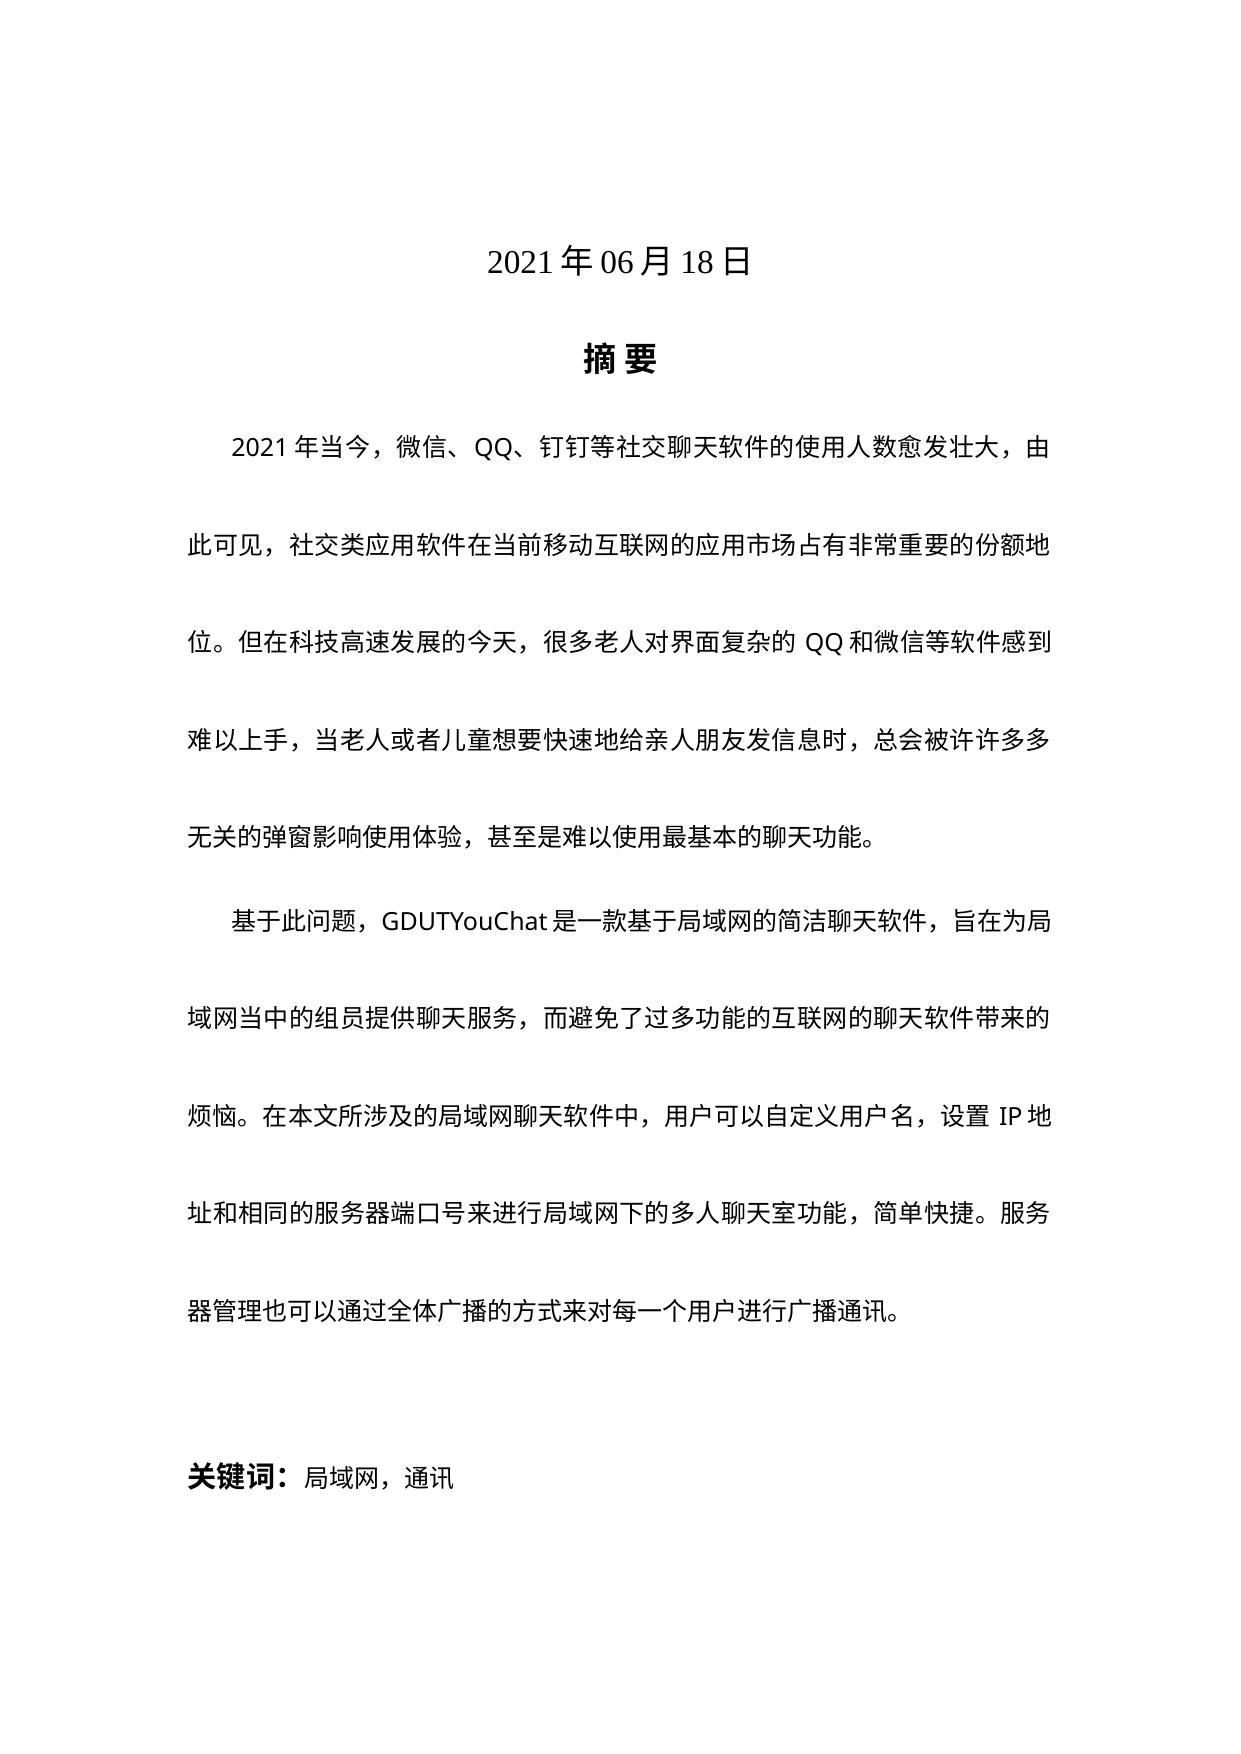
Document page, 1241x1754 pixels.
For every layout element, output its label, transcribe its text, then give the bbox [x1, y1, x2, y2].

text 关键词：局域网，通讯 [187, 1442, 1053, 1507]
text 2021年06月18日 [187, 227, 1053, 292]
text 基于此问题，GDUTYouChat是一款基于局域网的简洁聊天软件，旨在为局域网当中的组员提供聊天服务，而避免了过多功能的互联网的聊天软件带来的烦恼。在本文所涉及的局域网聊天软件中，用户可以自定义用户名，设置IP地址和相同的服务器端口号来进行局域网下的多人聊天室功能，简单快捷。服务器管理也可以通过全体广播的方式来对每一个用户进行广播通讯。 [187, 887, 1053, 1342]
text 2021年当今，微信、QQ、钉钉等社交聊天软件的使用人数愈发壮大，由此可见，社交类应用软件在当前移动互联网的应用市场占有非常重要的份额地位。但在科技高速发展的今天，很多老人对界面复杂的QQ和微信等软件感到难以上手，当老人或者儿童想要快速地给亲人朋友发信息时，总会被许许多多无关的弹窗影响使用体验，甚至是难以使用最基本的聊天功能。 [187, 413, 1053, 868]
text 摘 要 [187, 324, 1053, 389]
